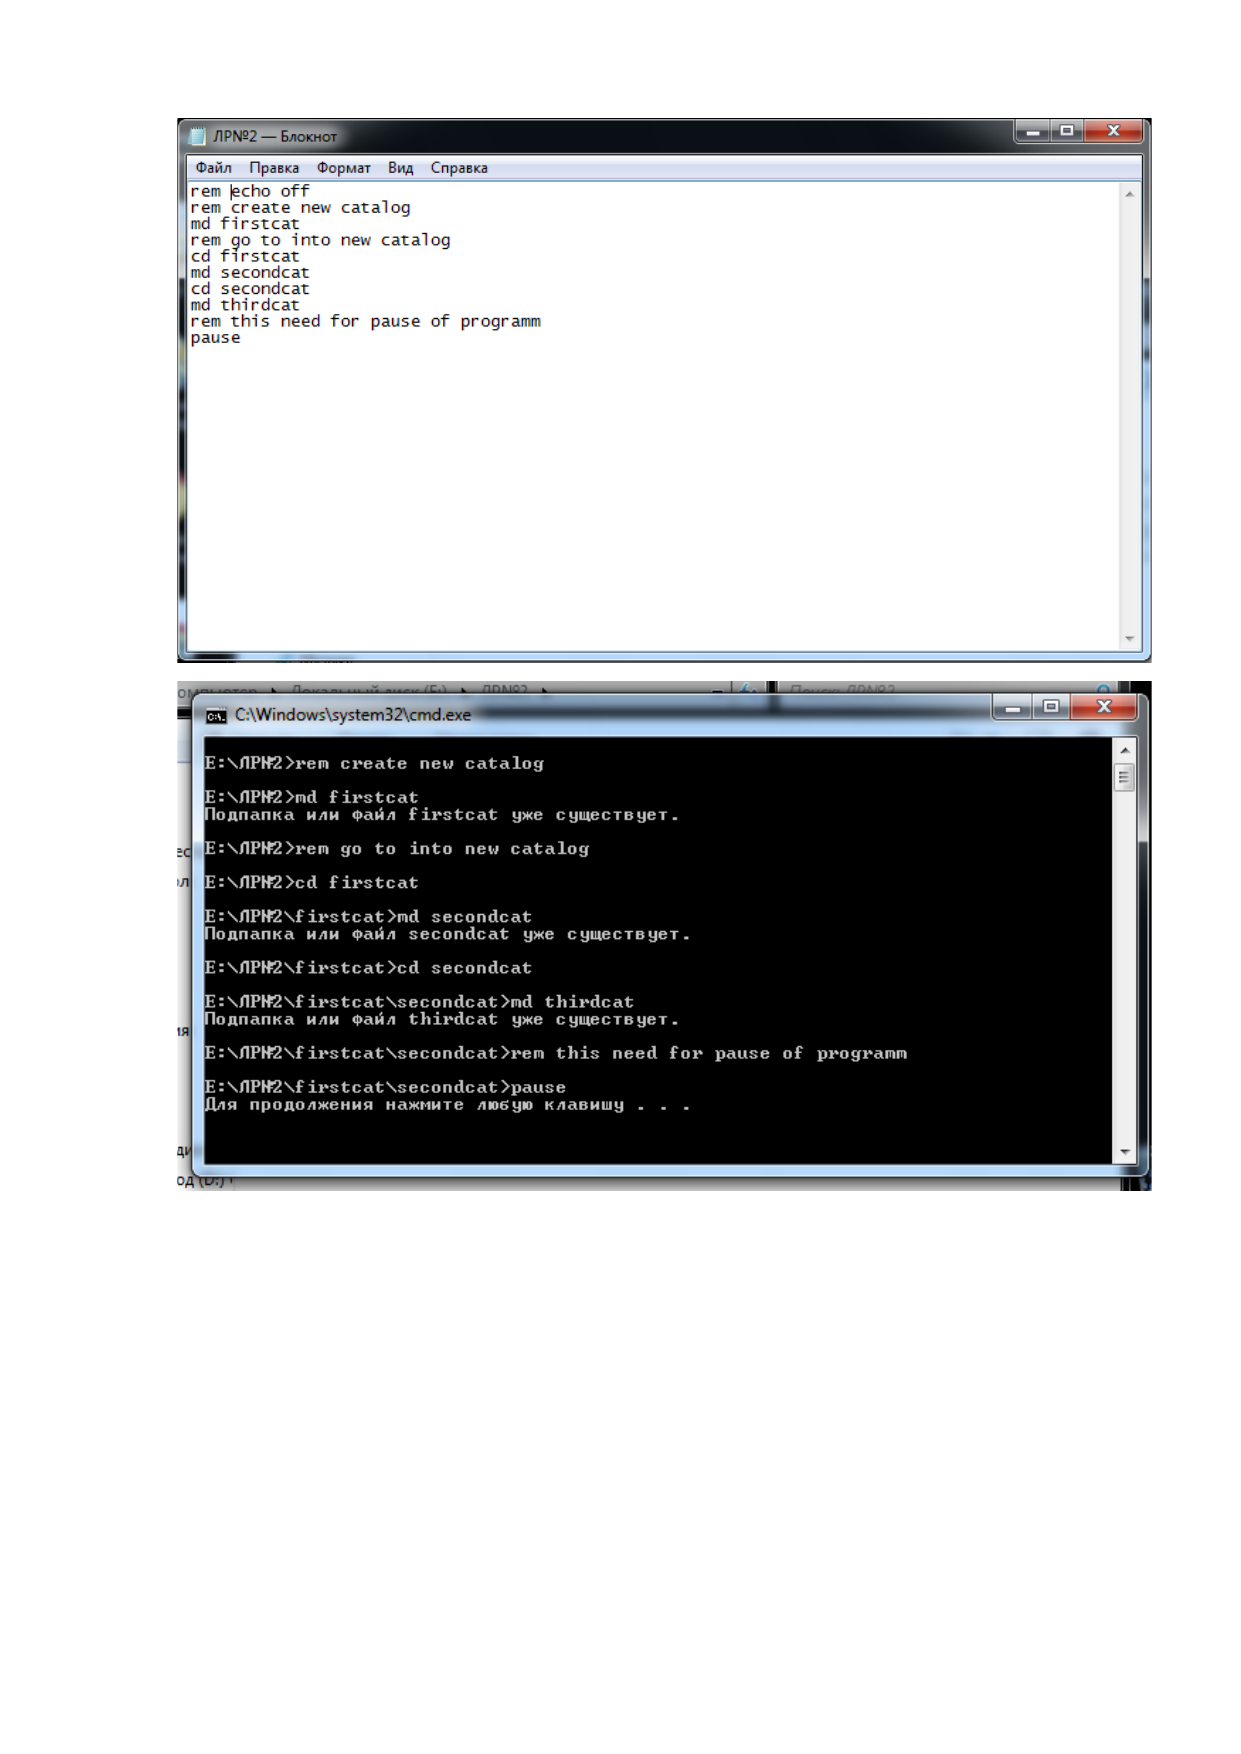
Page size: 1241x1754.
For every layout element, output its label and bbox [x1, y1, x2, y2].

picture [177, 118, 1152, 663]
picture [177, 681, 1152, 1191]
